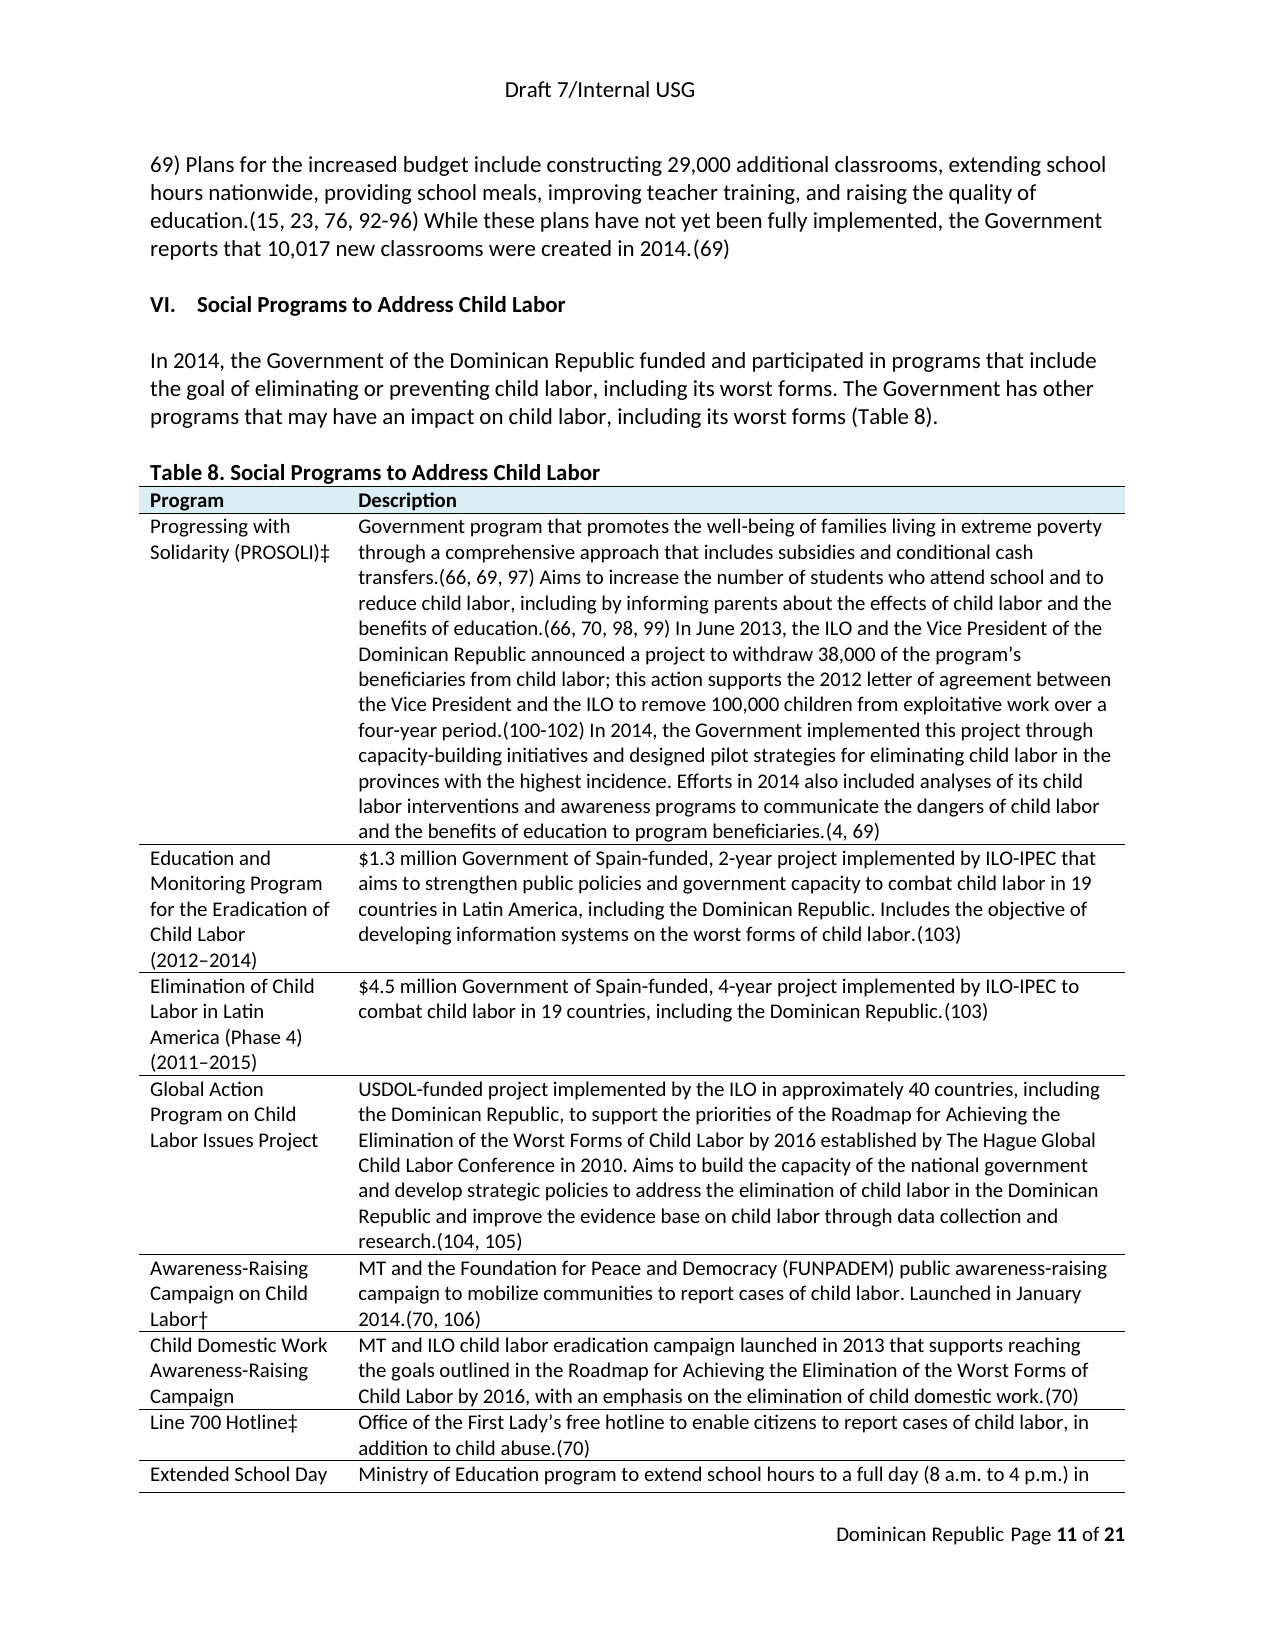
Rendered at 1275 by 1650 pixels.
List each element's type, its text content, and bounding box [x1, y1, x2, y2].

table_cell $1.3 million Government of Spain-funded, 2-year project implemented by ILO-IPEC that aims to strengthen public policies and government capacity to combat child labor in 19 countries in Latin America, including the Dominican Republic. Includes the objective of developing information systems on the worst forms of child labor.(103) [347, 845, 1125, 972]
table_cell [347, 1461, 1125, 1492]
table_cell USDOL-funded project implemented by the ILO in approximately 40 countries, including the Dominican Republic, to support the priorities of the Roadmap for Achieving the Elimination of the Worst Forms of Child Labor by 2016 established by The Hague Global Child Labor Conference in 2010. Aims to build the capacity of the national government and develop strategic policies to address the elimination of child labor in the Dominican Republic and improve the evidence base on child labor through data collection and research.(104, 105) [347, 1076, 1125, 1254]
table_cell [139, 1461, 347, 1492]
table_header Program [139, 487, 347, 513]
subtitle Social Programs to Address Child Labor [150, 290, 1125, 318]
subtitle Table 8. Social Programs to Address Child Labor [150, 458, 1125, 486]
table_cell MT and ILO child labor eradication campaign launched in 2013 that supports reaching the goals outlined in the Roadmap for Achieving the Elimination of the Worst Forms of Child Labor by 2016, with an emphasis on the elimination of child domestic work.(70) [347, 1332, 1125, 1408]
table_cell Awareness-Raising Campaign on Child Labor† [139, 1255, 347, 1331]
table_cell $4.5 million Government of Spain-funded, 4-year project implemented by ILO-IPEC to combat child labor in 19 countries, including the Dominican Republic.(103) [347, 973, 1125, 1075]
table_header Description [347, 487, 1125, 513]
table_cell Global Action Program on Child Labor Issues Project [139, 1076, 347, 1254]
table_cell Line 700 Hotline‡ [139, 1410, 347, 1460]
table_cell Progressing with Solidarity (PROSOLI)‡ [139, 514, 347, 844]
table_cell Office of the First Lady’s free hotline to enable citizens to report cases of child labor, in addition to child abuse.(70) [347, 1410, 1125, 1460]
table_cell Education and Monitoring Program for the Eradication of Child Labor (2012–2014) [139, 845, 347, 972]
subtitle In 2014, the Government of the Dominican Republic funded and participated in programs that include the goal of eliminating or preventing child labor, including its worst forms. The Government has other programs that may have an impact on child labor, including its worst forms (Table 8). [150, 346, 1125, 430]
table_cell Elimination of Child Labor in Latin America (Phase 4) (2011–2015) [139, 973, 347, 1075]
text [150, 150, 1125, 262]
table_cell Government program that promotes the well-being of families living in extreme poverty through a comprehensive approach that includes subsidies and conditional cash transfers.(66, 69, 97) Aims to increase the number of students who attend school and to reduce child labor, including by informing parents about the effects of child labor and the benefits of education.(66, 70, 98, 99) In June 2013, the ILO and the Vice President of the Dominican Republic announced a project to withdraw 38,000 of the program’s beneficiaries from child labor; this action supports the 2012 letter of agreement between the Vice President and the ILO to remove 100,000 children from exploitative work over a four-year period.(100-102) In 2014, the Government implemented this project through capacity-building initiatives and designed pilot strategies for eliminating child labor in the provinces with the highest incidence. Efforts in 2014 also included analyses of its child labor interventions and awareness programs to communicate the dangers of child labor and the benefits of education to program beneficiaries.(4, 69) [347, 514, 1125, 844]
table_cell Child Domestic Work Awareness-Raising Campaign [139, 1332, 347, 1408]
table_cell MT and the Foundation for Peace and Democracy (FUNPADEM) public awareness-raising campaign to mobilize communities to report cases of child labor. Launched in January 2014.(70, 106) [347, 1255, 1125, 1331]
